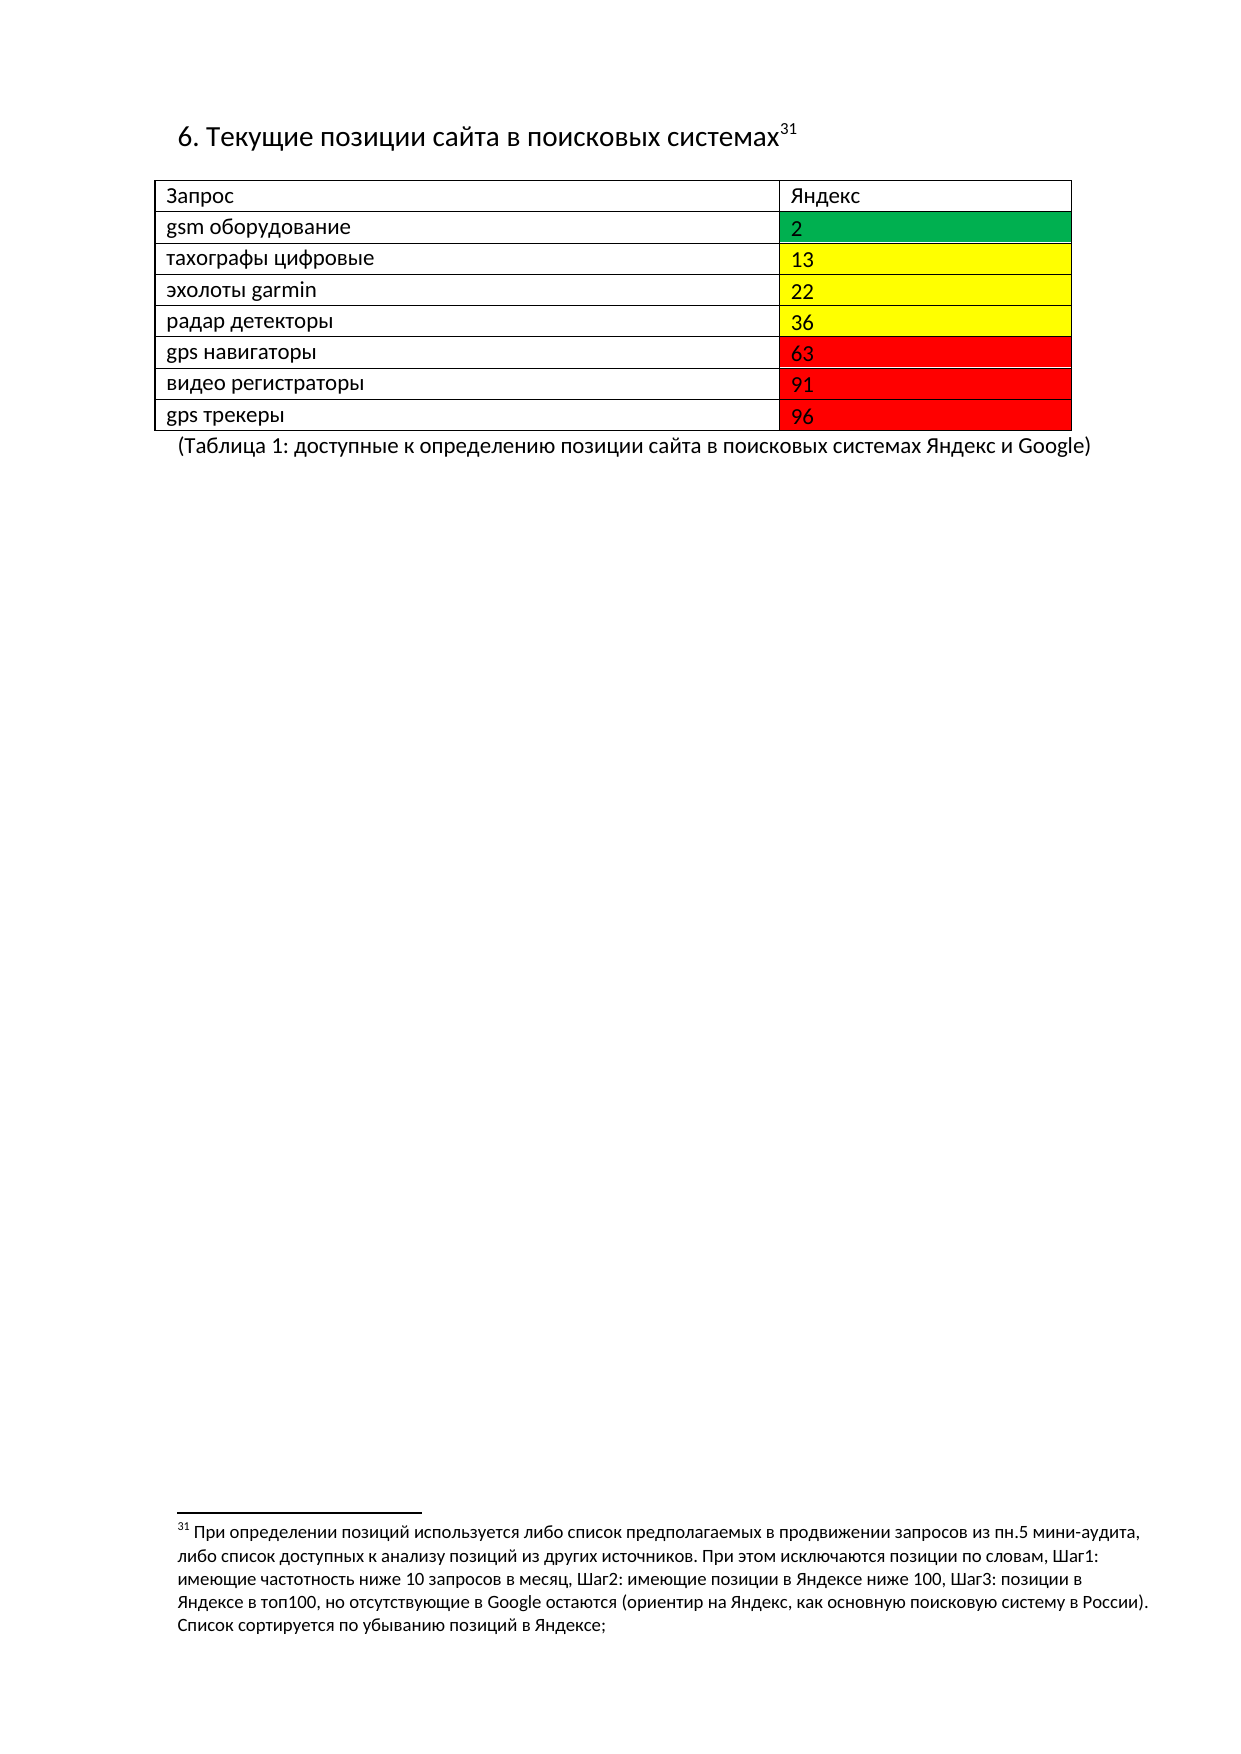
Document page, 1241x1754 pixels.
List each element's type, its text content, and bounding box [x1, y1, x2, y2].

table_cell 36 [780, 306, 1071, 336]
table_cell gps навигаторы [156, 337, 779, 367]
table_cell 13 [780, 244, 1071, 274]
table_cell gsm оборудование [156, 212, 779, 242]
table_header Запрос [156, 181, 779, 211]
text 6. Текущие позиции сайта в поисковых системах [177, 118, 1152, 154]
table_cell 63 [780, 337, 1071, 367]
table_cell тахографы цифровые [156, 244, 779, 274]
table_cell 22 [780, 275, 1071, 305]
table_header Яндекс [780, 181, 1071, 211]
table_cell gps трекеры [156, 400, 779, 430]
table_cell 2 [780, 212, 1071, 242]
table_cell 91 [780, 369, 1071, 399]
table_cell 96 [780, 400, 1071, 430]
table_cell эхолоты garmin [156, 275, 779, 305]
table_cell радар детекторы [156, 306, 779, 336]
text (Таблица 1: доступные к определению позиции сайта в поисковых системах Яндекс и Google) [177, 431, 1152, 459]
table_cell видео регистраторы [156, 369, 779, 399]
